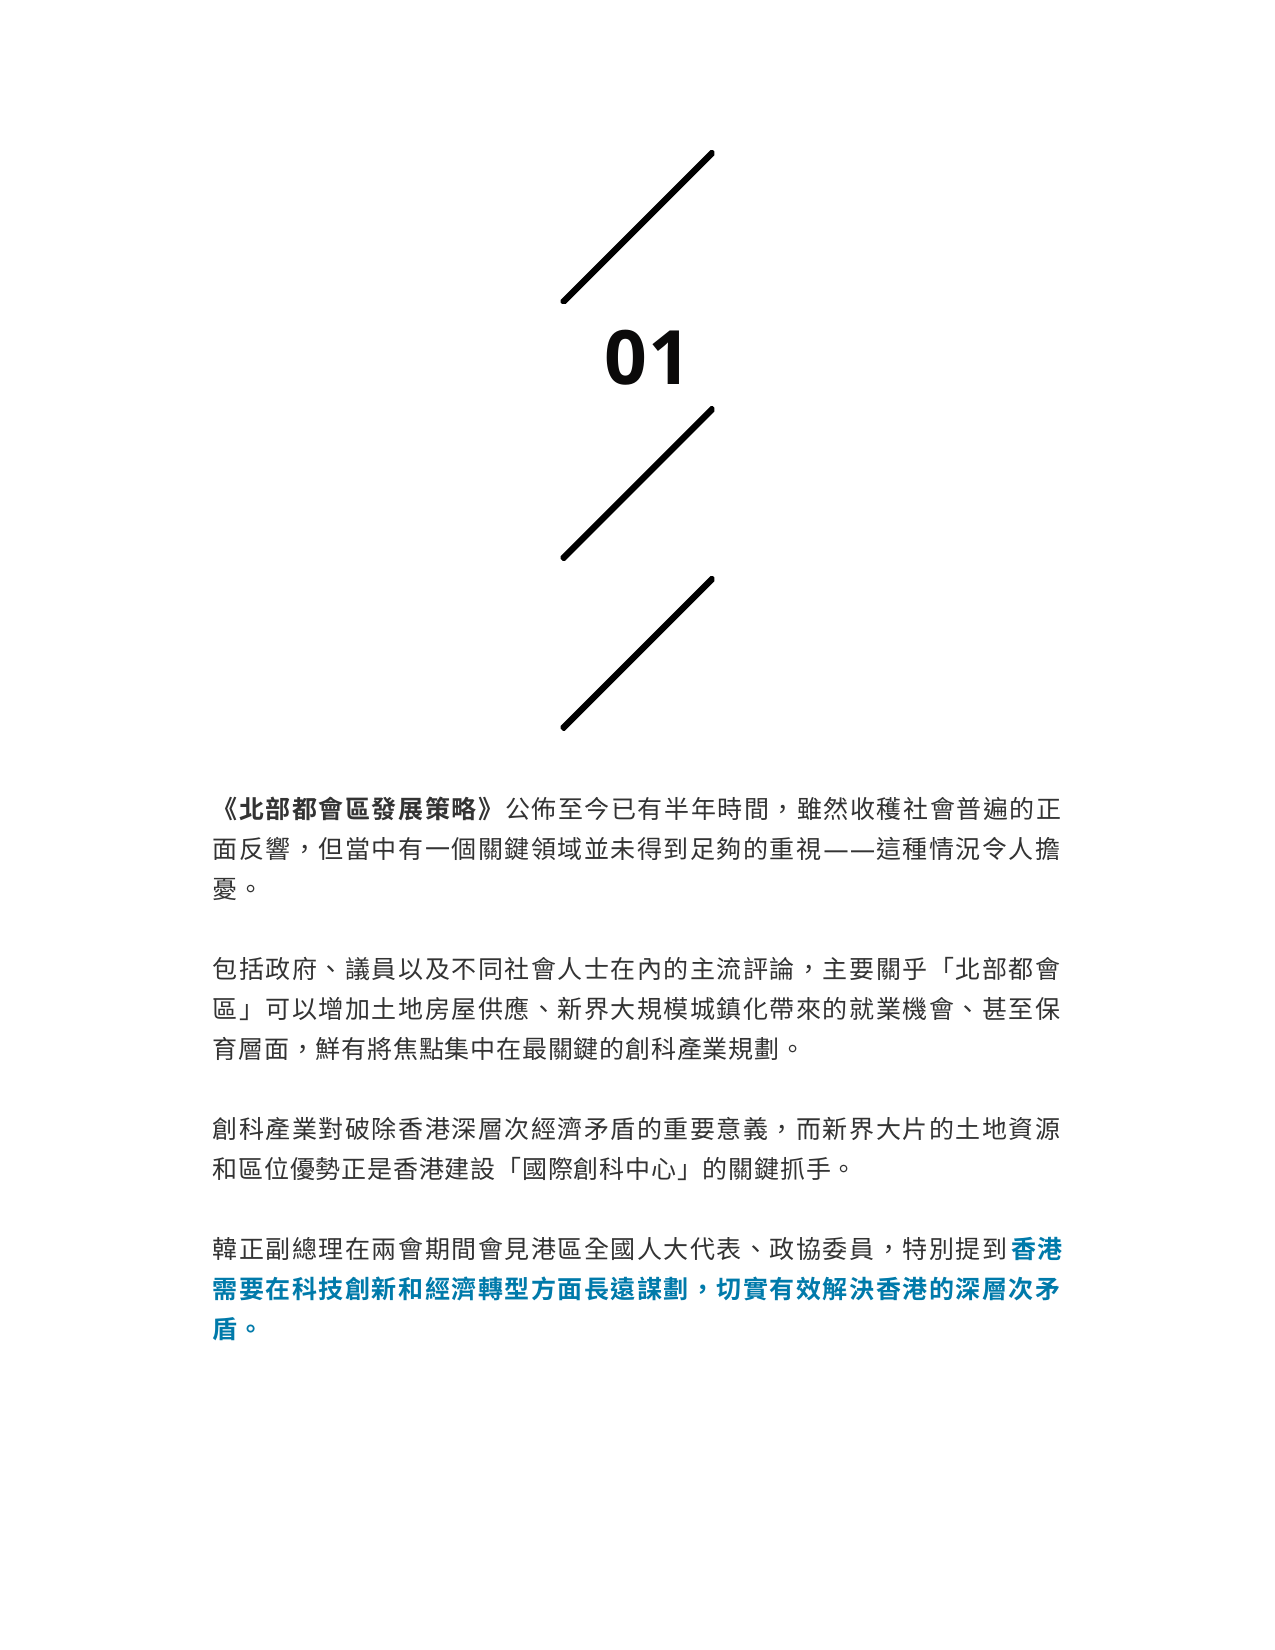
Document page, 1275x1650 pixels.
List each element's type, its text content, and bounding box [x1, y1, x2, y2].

text 01 [236, 304, 1039, 406]
text 包括政府、議員以及不同社會人士在內的主流評論，主要關乎「北部都會區」可以增加土地房屋供應、新界大規模城鎮化帶來的就業機會、甚至保育層面，鮮有將焦點集中在最關鍵的創科產業規劃。 [212, 946, 1062, 1066]
text 創科產業對破除香港深層次經濟矛盾的重要意義，而新界大片的土地資源和區位優勢正是香港建設「國際創科中心」的關鍵抓手。 [212, 1106, 1062, 1186]
text 韓正副總理在兩會期間會見港區全國人大代表、政協委員，特別提到香港需要在科技創新和經濟轉型方面長遠謀劃，切實有效解決香港的深層次矛盾。 [212, 1226, 1062, 1346]
text 《北部都會區發展策略》公佈至今已有半年時間，雖然收穫社會普遍的正面反響，但當中有一個關鍵領域並未得到足夠的重視——這種情況令人擔憂。 [212, 786, 1062, 906]
